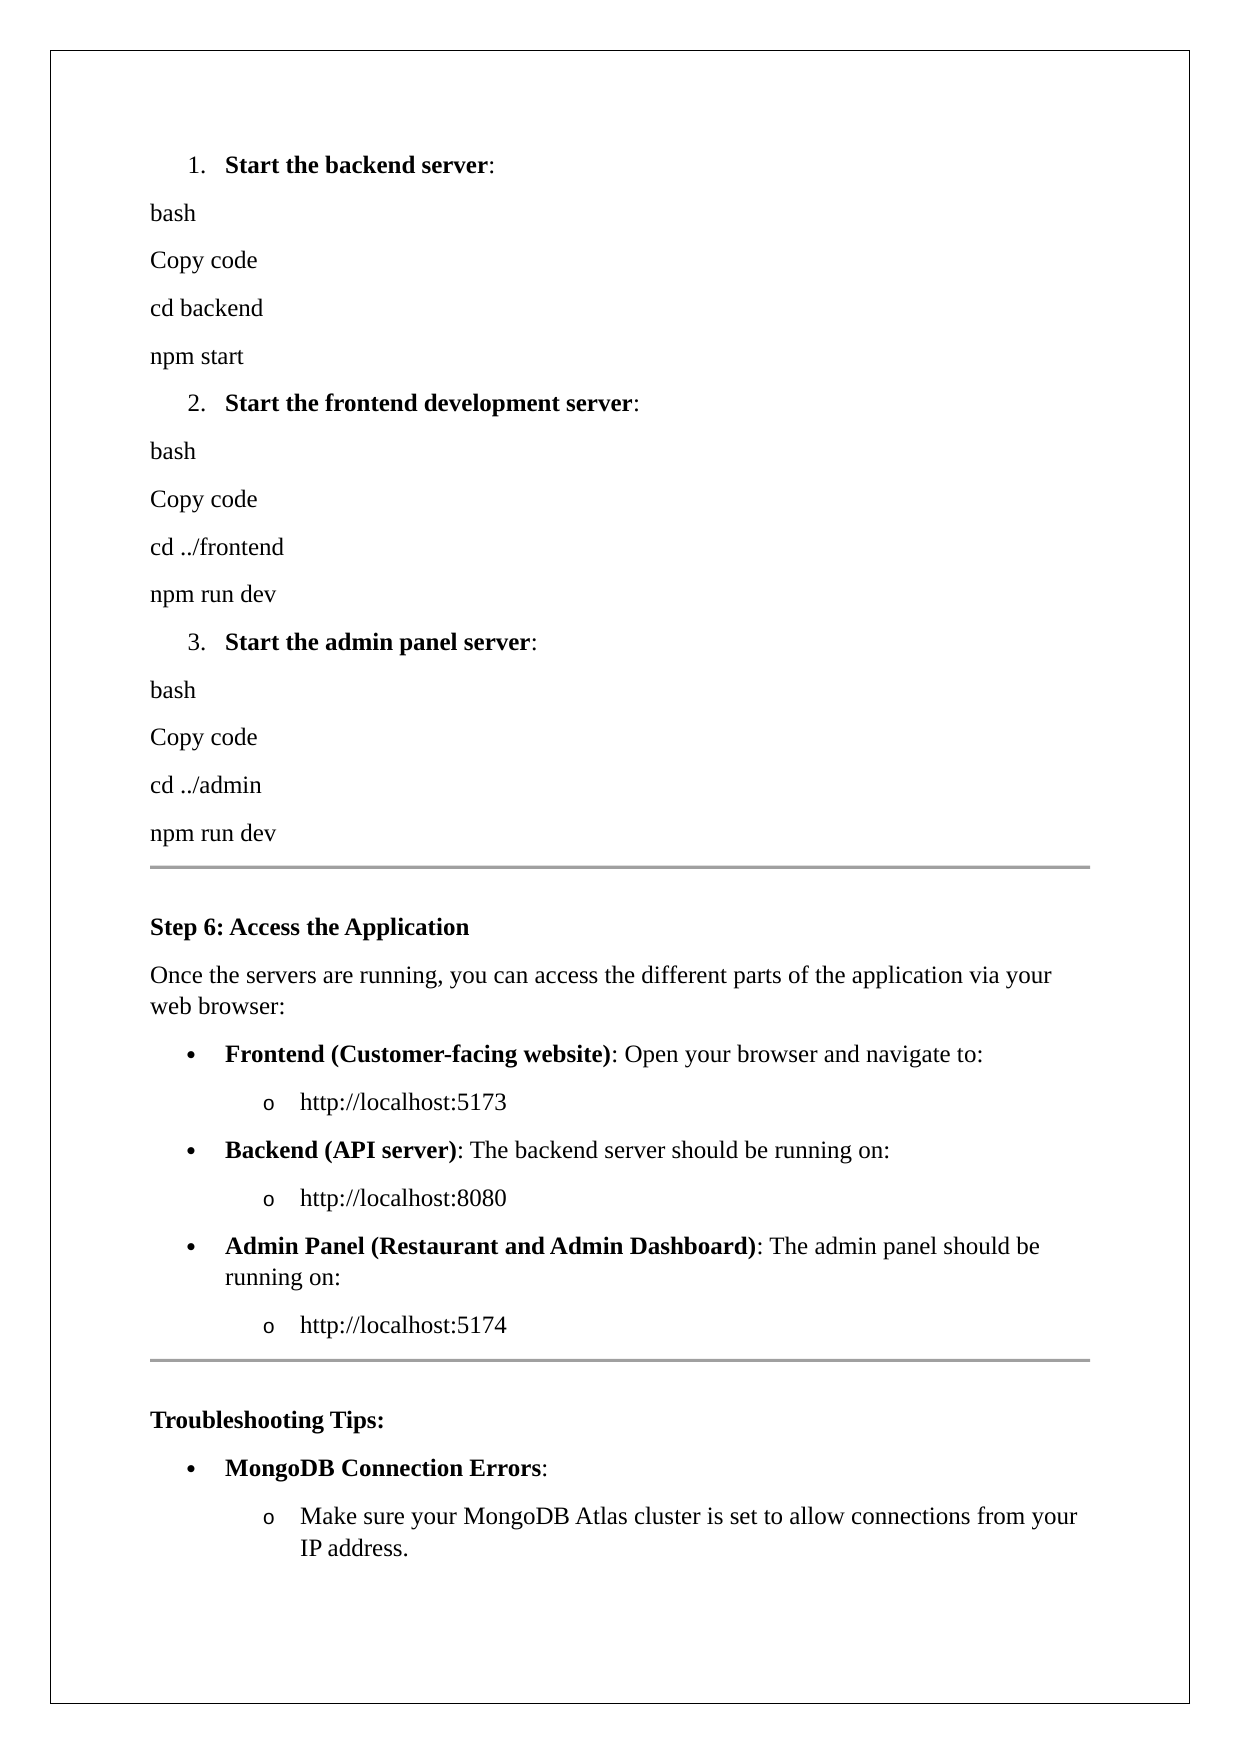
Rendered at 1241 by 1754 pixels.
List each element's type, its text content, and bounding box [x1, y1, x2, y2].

list Backend (API server): The backend server should be running on: [187, 1135, 1090, 1164]
list http://localhost:5174 [262, 1310, 1090, 1340]
list Make sure your MongoDB Atlas cluster is set to allow connections from your IP address. [262, 1501, 1090, 1562]
text Step 6: Access the Application [150, 912, 1090, 941]
text Copy code [150, 722, 1090, 751]
list Start the backend server: [187, 150, 1090, 179]
text cd ../admin [150, 770, 1090, 799]
text bash [150, 675, 1090, 703]
list Start the frontend development server: [187, 388, 1090, 417]
text npm start [150, 341, 1090, 369]
list Start the admin panel server: [187, 627, 1090, 656]
list http://localhost:8080 [262, 1183, 1090, 1212]
list Admin Panel (Restaurant and Admin Dashboard): The admin panel should be running on: [187, 1231, 1090, 1291]
text Copy code [150, 484, 1090, 513]
text npm run dev [150, 818, 1090, 847]
text bash [150, 198, 1090, 226]
list Frontend (Customer-facing website): Open your browser and navigate to: [187, 1039, 1090, 1068]
text Troubleshooting Tips: [150, 1406, 1090, 1434]
text bash [150, 436, 1090, 465]
text npm run dev [150, 579, 1090, 608]
text cd backend [150, 293, 1090, 322]
text Copy code [150, 245, 1090, 274]
list http://localhost:5173 [262, 1087, 1090, 1116]
list MongoDB Connection Errors: [187, 1453, 1090, 1482]
text Once the servers are running, you can access the different parts of the application via your web browser: [150, 960, 1090, 1020]
text cd ../frontend [150, 532, 1090, 560]
